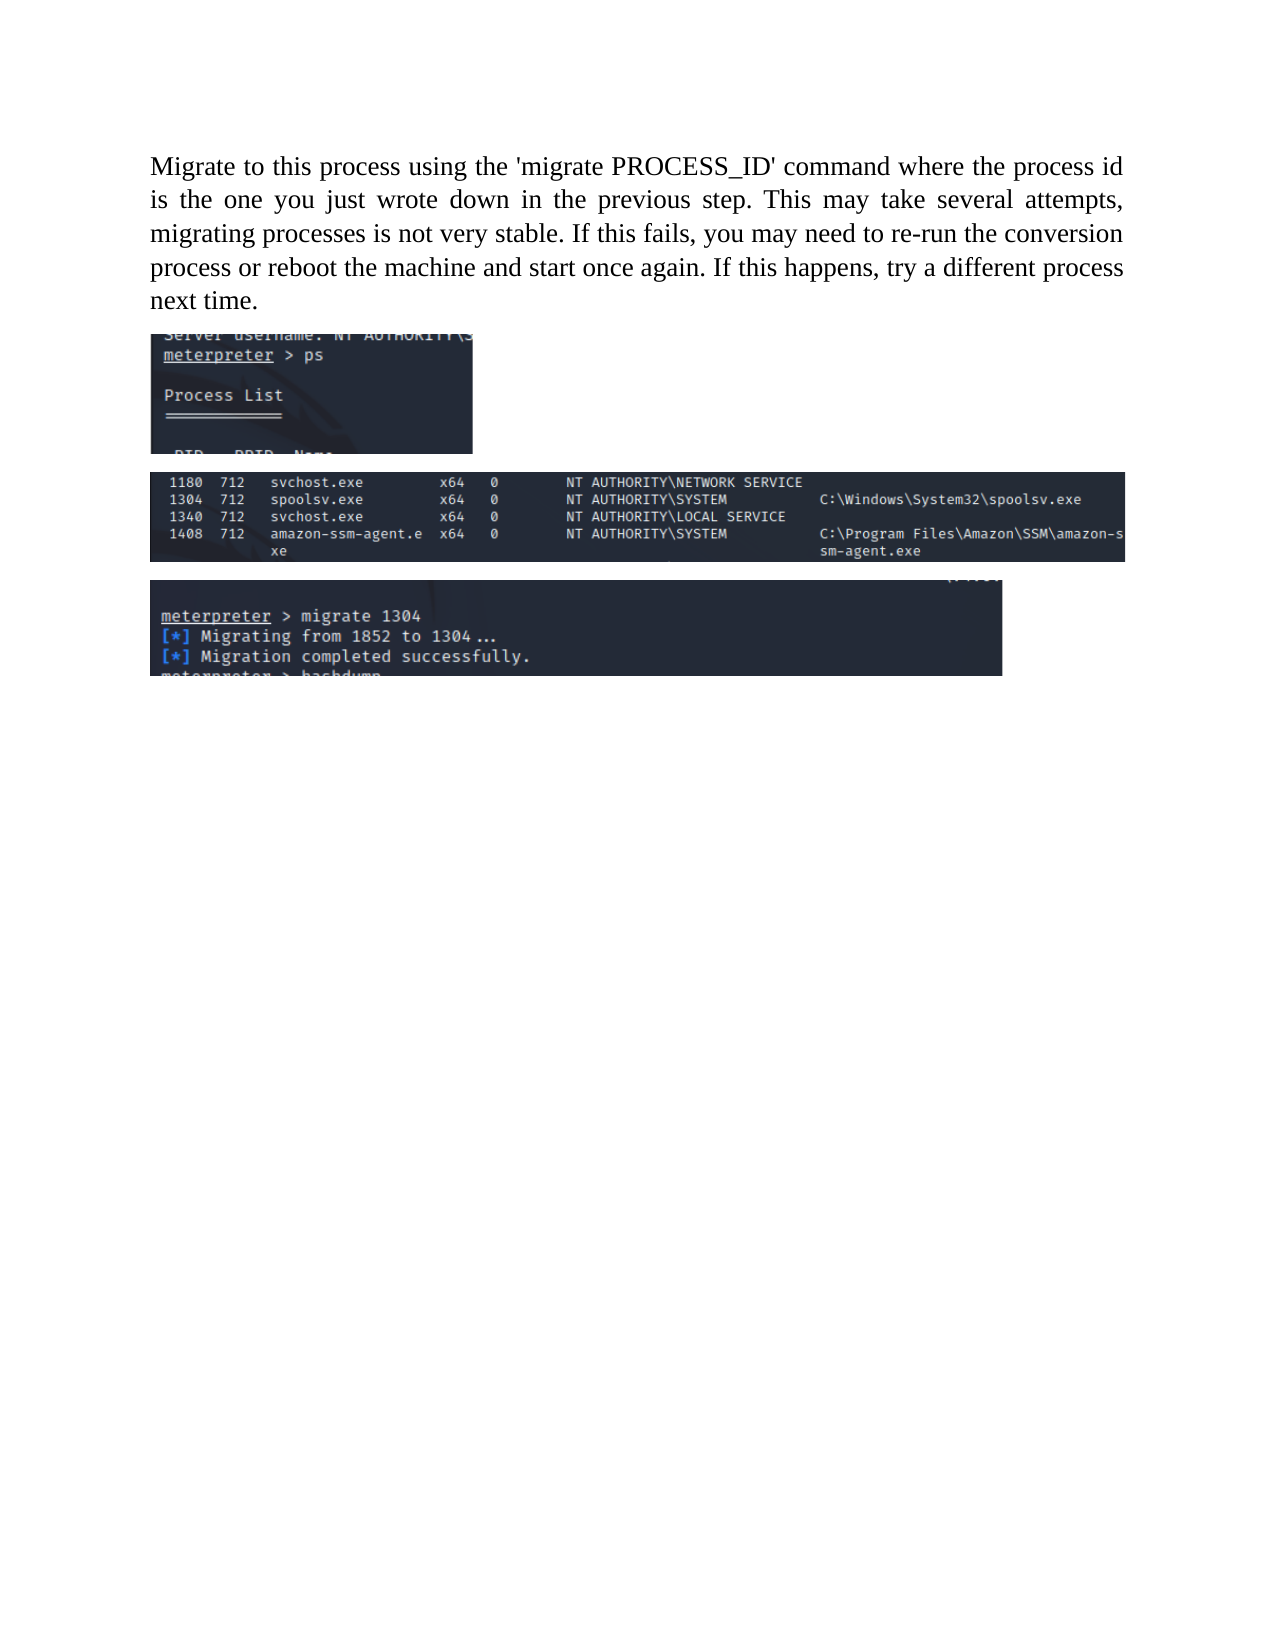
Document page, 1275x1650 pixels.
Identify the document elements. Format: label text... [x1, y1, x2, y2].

text Migrate to this process using the 'migrate PROCESS_ID' command where the process id is the one you just wrote down in the previous step. This may take several attempts, migrating processes is not very stable. If this fails, you may need to re-run the conversion process or reboot the machine and start once again. If this happens, try a different process next time. [150, 150, 1125, 315]
picture [150, 580, 1003, 676]
picture [150, 472, 1125, 562]
picture [150, 334, 473, 454]
